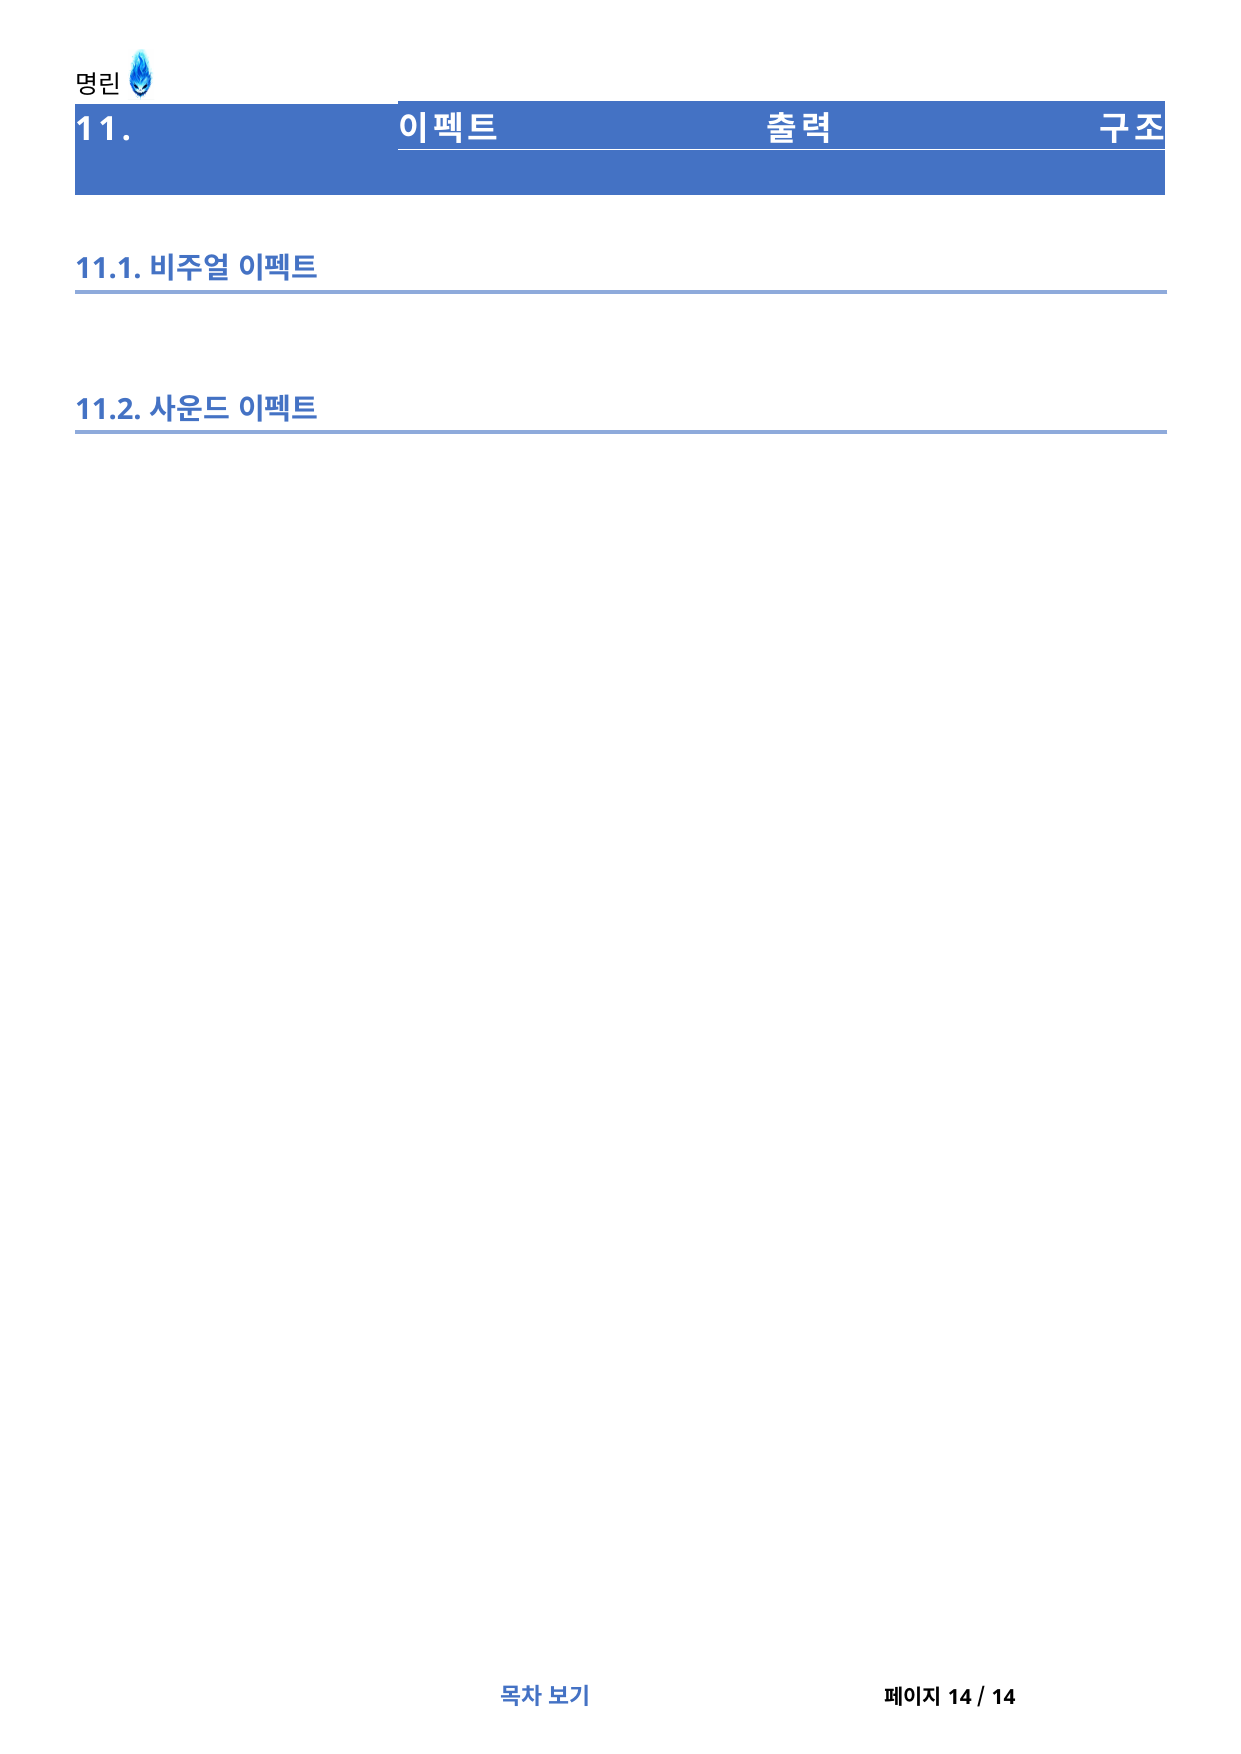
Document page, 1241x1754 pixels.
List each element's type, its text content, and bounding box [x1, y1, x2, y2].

subtitle 11.1. 비주얼 이펙트 [75, 245, 1167, 290]
picture [127, 49, 155, 100]
subtitle 11.2. 사운드 이펙트 [75, 385, 1167, 430]
